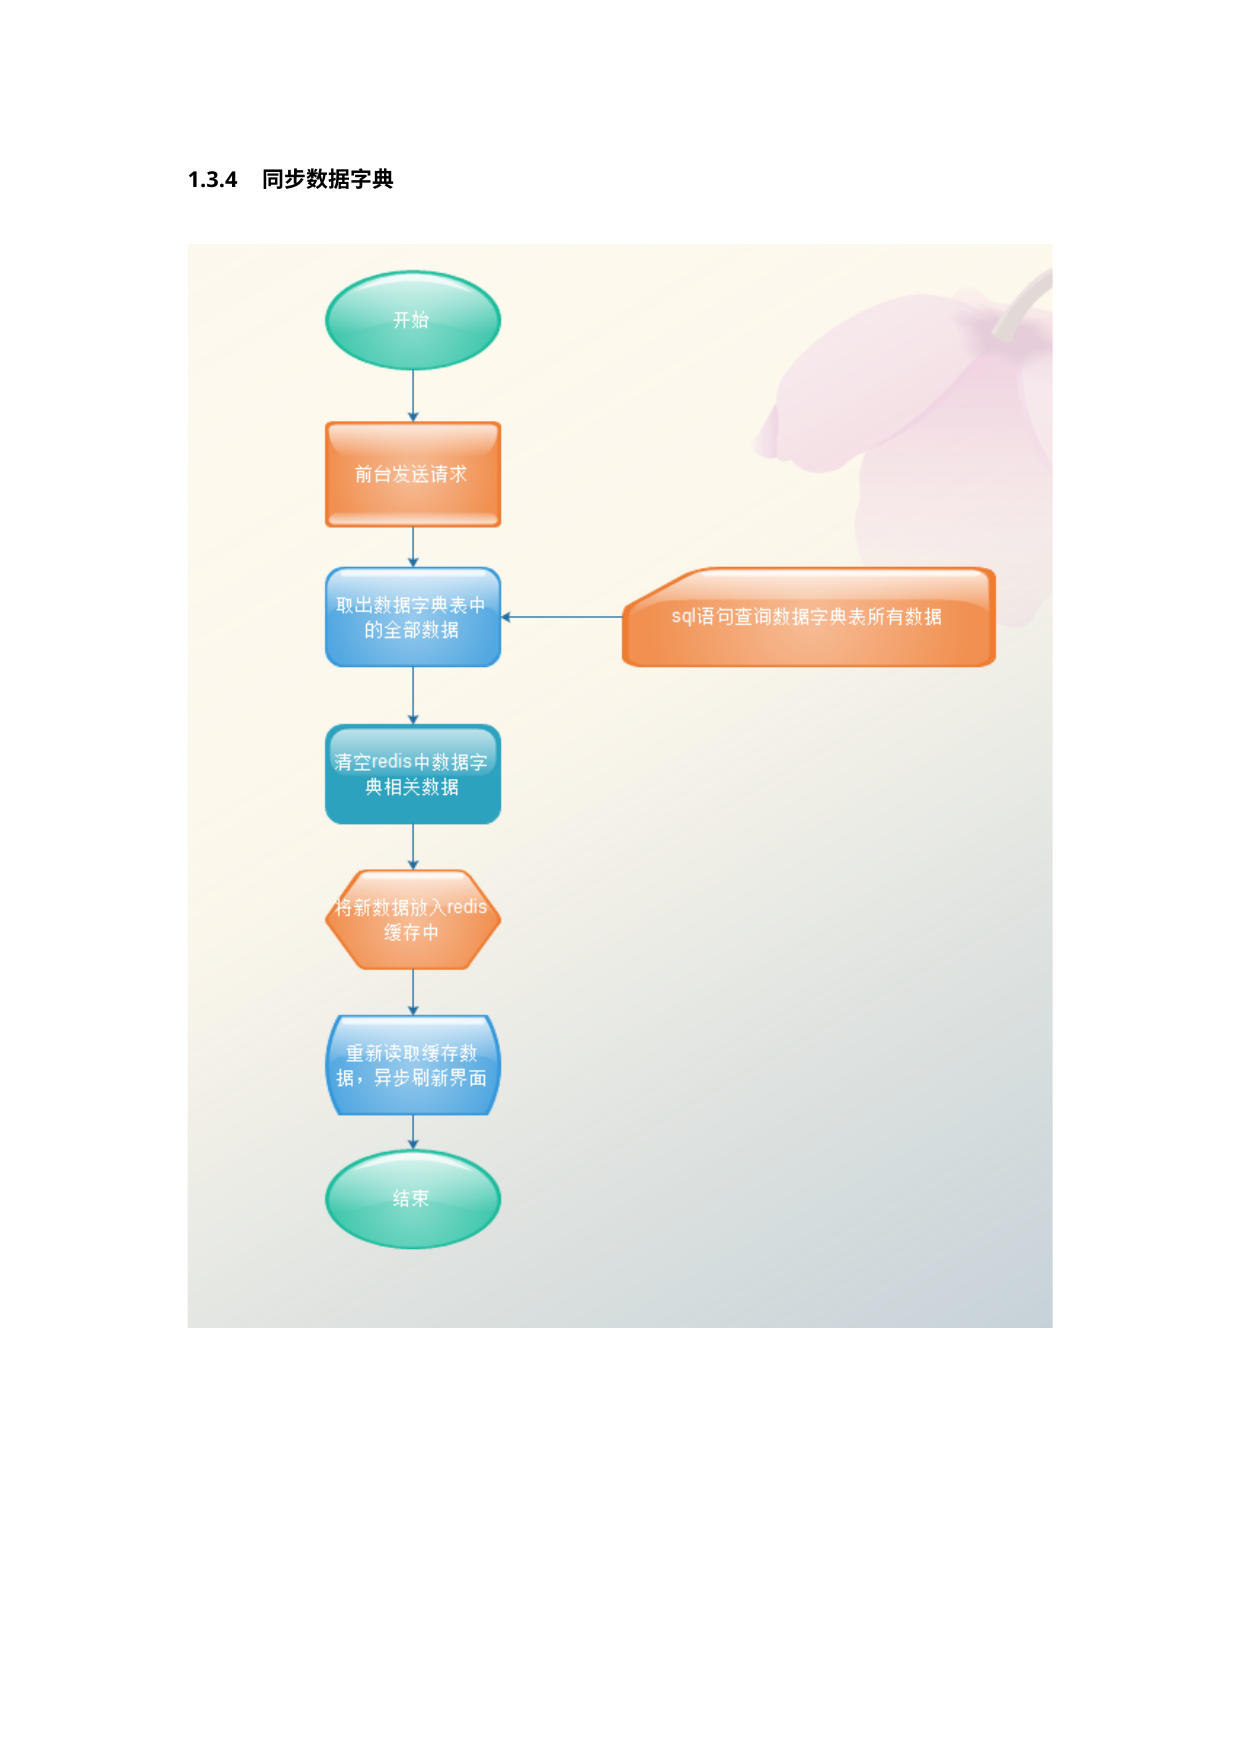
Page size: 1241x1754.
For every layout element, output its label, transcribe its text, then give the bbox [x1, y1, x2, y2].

subtitle 同步数据字典 [187, 162, 1053, 194]
picture [187, 244, 1053, 1328]
